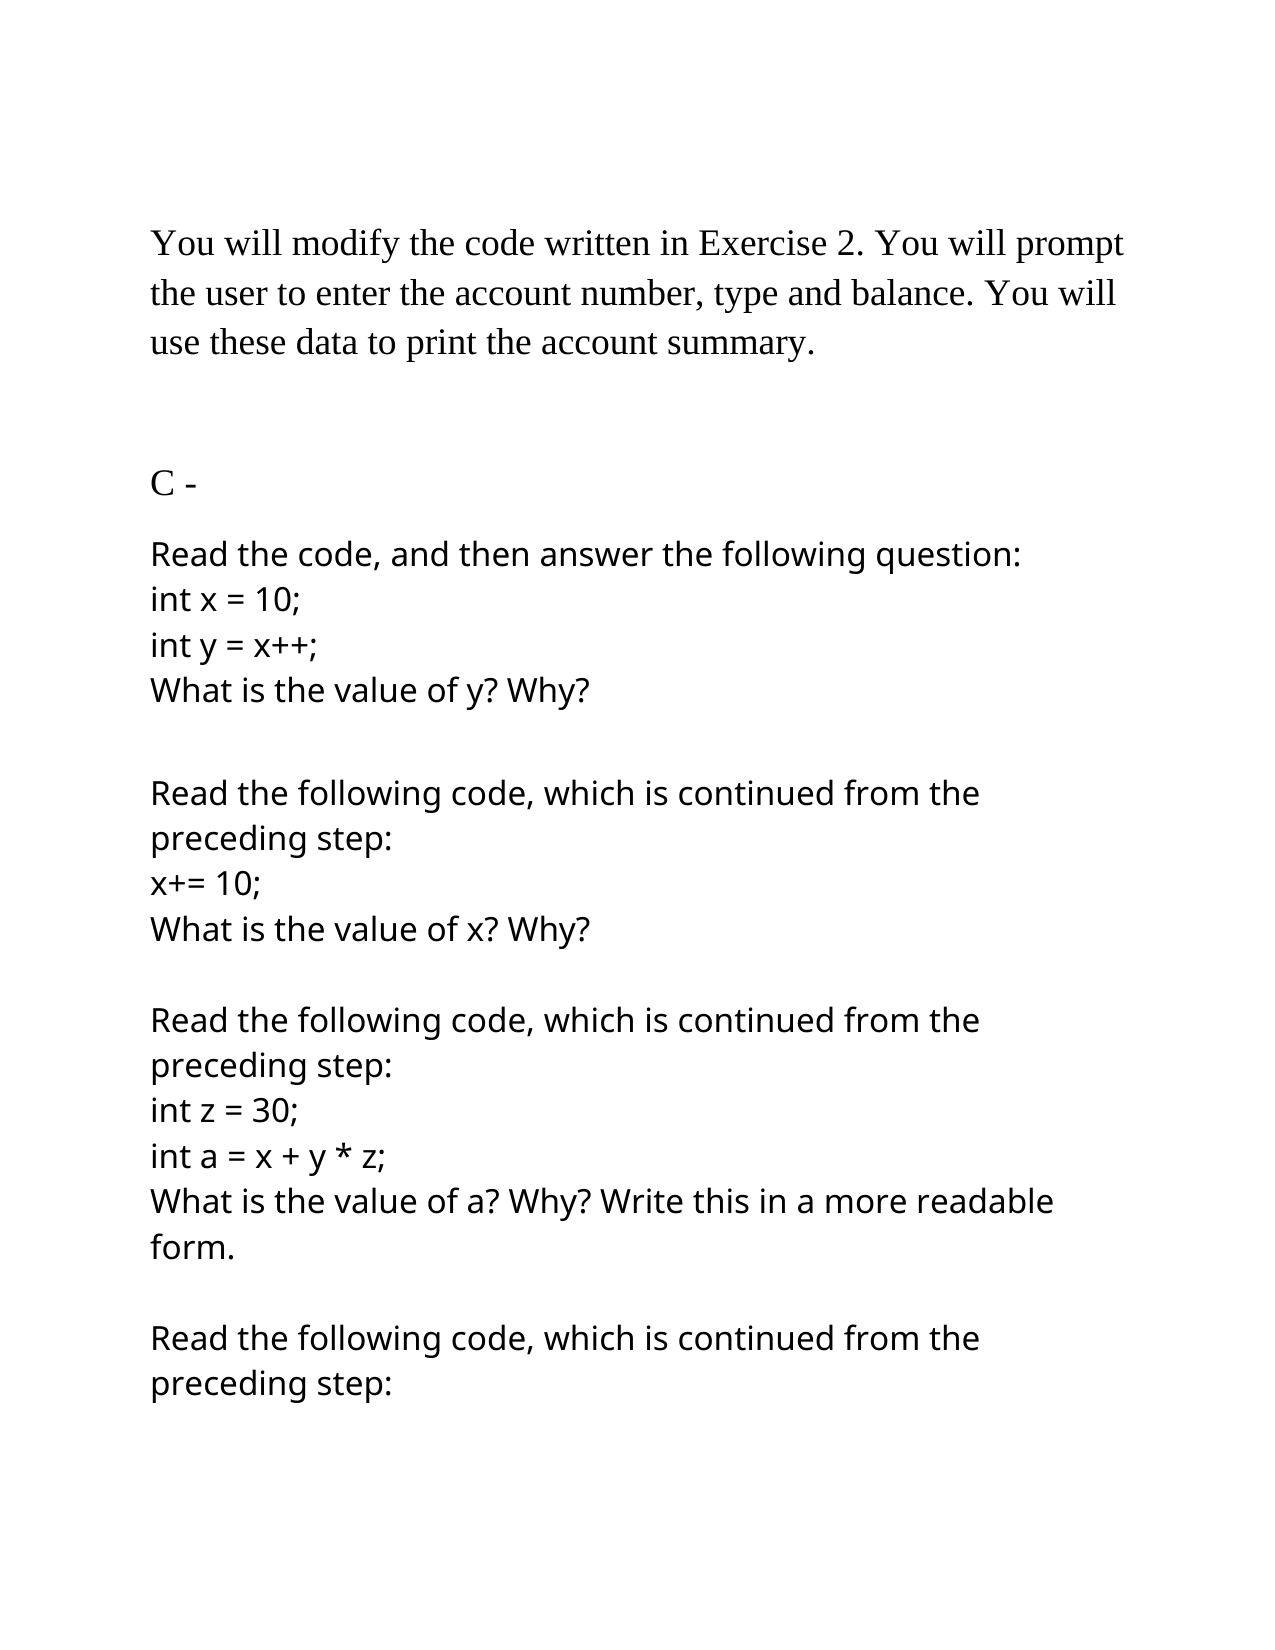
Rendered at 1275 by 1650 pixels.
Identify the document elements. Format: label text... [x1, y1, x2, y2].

text x+= 10; [150, 860, 1125, 906]
text What is the value of a? Why? Write this in a more readable form. [150, 1178, 1125, 1269]
text int z = 30; int a = x + y * z; [150, 1087, 1125, 1178]
text What is the value of x? Why? [150, 906, 1125, 951]
text Read the following code, which is continued from the preceding step: [150, 1314, 1125, 1405]
text C - [150, 460, 1125, 503]
text What is the value of y? Why? [150, 667, 1125, 712]
text You will modify the code written in Exercise 2. You will prompt the user to enter the account number, type and balance. You will use these data to print the account summary. [150, 220, 1125, 363]
text Read the code, and then answer the following question: [150, 531, 1125, 576]
text int x = 10; int y = x++; [150, 576, 1125, 667]
text Read the following code, which is continued from the preceding step: [150, 769, 1125, 860]
text Read the following code, which is continued from the preceding step: [150, 996, 1125, 1087]
